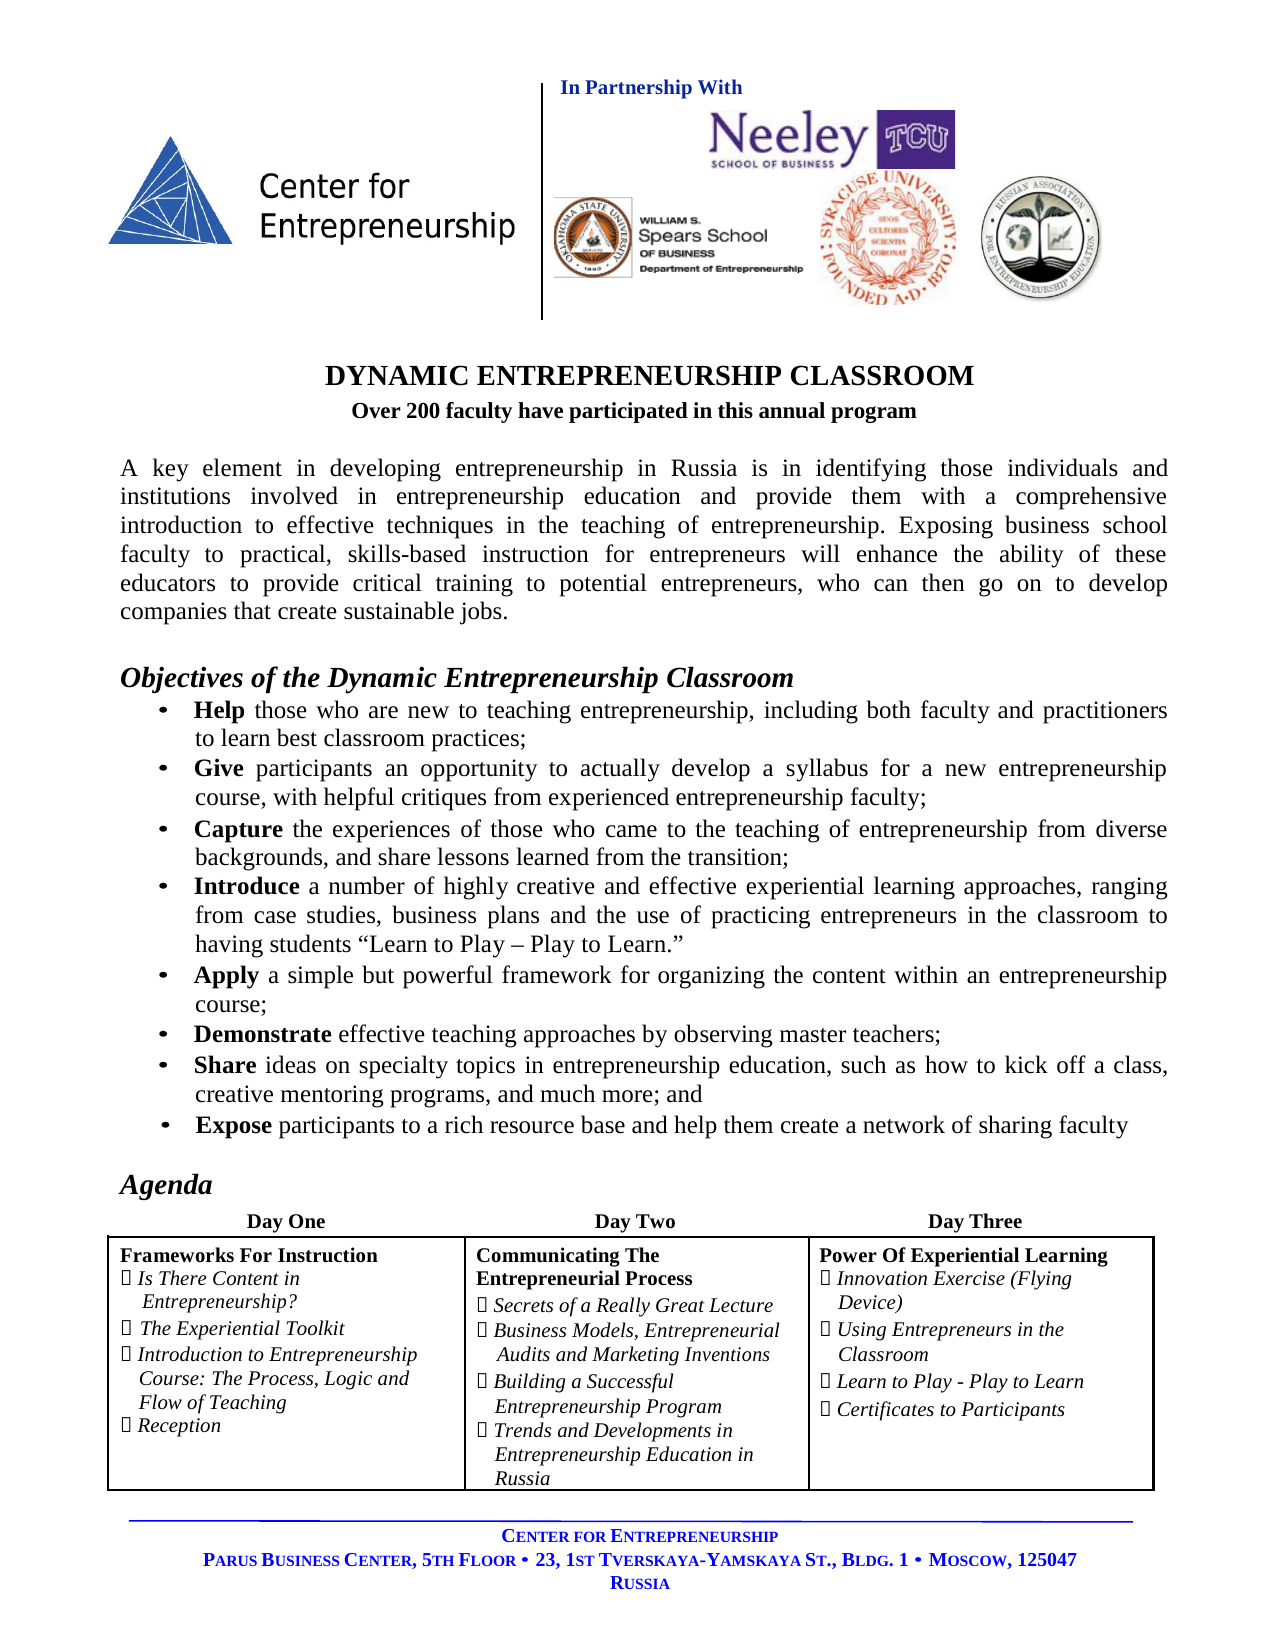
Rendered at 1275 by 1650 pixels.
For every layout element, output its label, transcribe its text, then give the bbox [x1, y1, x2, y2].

text  Reception [120, 1414, 418, 1437]
text Day One Day Two Day Three [247, 1208, 1175, 1232]
text Frameworks For Instruction [120, 1243, 418, 1267]
text Entrepreneurship? [137, 1290, 302, 1313]
picture [101, 130, 529, 250]
text Classroom [838, 1342, 1175, 1366]
text • Apply a simple but powerful framework for organizing the content within an entrepreneurship course; [157, 961, 1168, 1018]
text  Business Models, Entrepreneurial [476, 1319, 785, 1342]
text A key element in developing entrepreneurship in Russia is in identifying those individuals and institutions involved in entrepreneurship education and provide them with a comprehensive introduction to effective techniques in the teaching of entrepreneurship. Exposing business school faculty to practical, skills-based instruction for entrepreneurs will enhance the ability of these educators to provide critical training to potential entrepreneurs, who can then go on to develop companies that create sustainable jobs. [120, 453, 1168, 625]
text Audits and Marketing Inventions [493, 1342, 774, 1366]
text  Innovation Exercise (Flying [819, 1267, 1175, 1290]
text  Secrets of a Really Great Lecture [476, 1291, 780, 1319]
text DYNAMIC ENTREPRENEURSHIP CLASSROOM [325, 358, 1167, 392]
text • Share ideas on specialty topics in entrepreneurship education, such as how to kick off a class, creative mentoring programs, and much more; and [157, 1050, 1168, 1107]
text • Help those who are new to teaching entrepreneurship, including both faculty and practitioners to learn best classroom practices; [157, 695, 1168, 752]
text  Learn to Play - Play to Learn [819, 1366, 1175, 1394]
text Communicating The [476, 1243, 780, 1267]
text  Building a Successful [476, 1366, 780, 1395]
picture [709, 110, 957, 305]
text  Using Entrepreneurs in the [819, 1314, 1175, 1342]
text Objectives of the Dynamic Entrepreneurship Classroom [120, 660, 796, 694]
picture [979, 173, 1102, 302]
text Entrepreneurial Process [476, 1267, 780, 1291]
text • Demonstrate effective teaching approaches by observing master teachers; [157, 1019, 1175, 1047]
text Agenda [120, 1167, 221, 1201]
picture [553, 197, 804, 278]
text Device) [838, 1290, 1175, 1314]
text In Partnership With [556, 75, 746, 99]
text  Is There Content in [120, 1267, 418, 1290]
text Over 200 faculty have participated in this annual program [89, 392, 1167, 425]
text Entrepreneurship Program [494, 1395, 780, 1418]
text  Certificates to Participants [819, 1394, 1175, 1423]
text • Expose participants to a rich resource base and help them create a network of sharing faculty [156, 1109, 1132, 1138]
text  Introduction to Entrepreneurship Course: The Process, Logic and Flow of Teaching [120, 1342, 421, 1414]
text • Introduce a number of highly creative and effective experiential learning approaches, ranging from case studies, business plans and the use of practicing entrepreneurs in the classroom to having students “Learn to Play – Play to Learn.” [157, 872, 1168, 957]
text • Capture the experiences of those who came to the teaching of entrepreneurship from diverse backgrounds, and share lessons learned from the transition; [157, 814, 1168, 871]
text  The Experiential Toolkit [120, 1313, 418, 1342]
text • Give participants an opportunity to actually develop a syllabus for a new entrepreneurship course, with helpful critiques from experienced entrepreneurship faculty; [157, 753, 1168, 811]
text Power Of Experiential Learning [819, 1243, 1175, 1267]
text  Trends and Developments in Entrepreneurship Education in Russia [476, 1418, 758, 1490]
